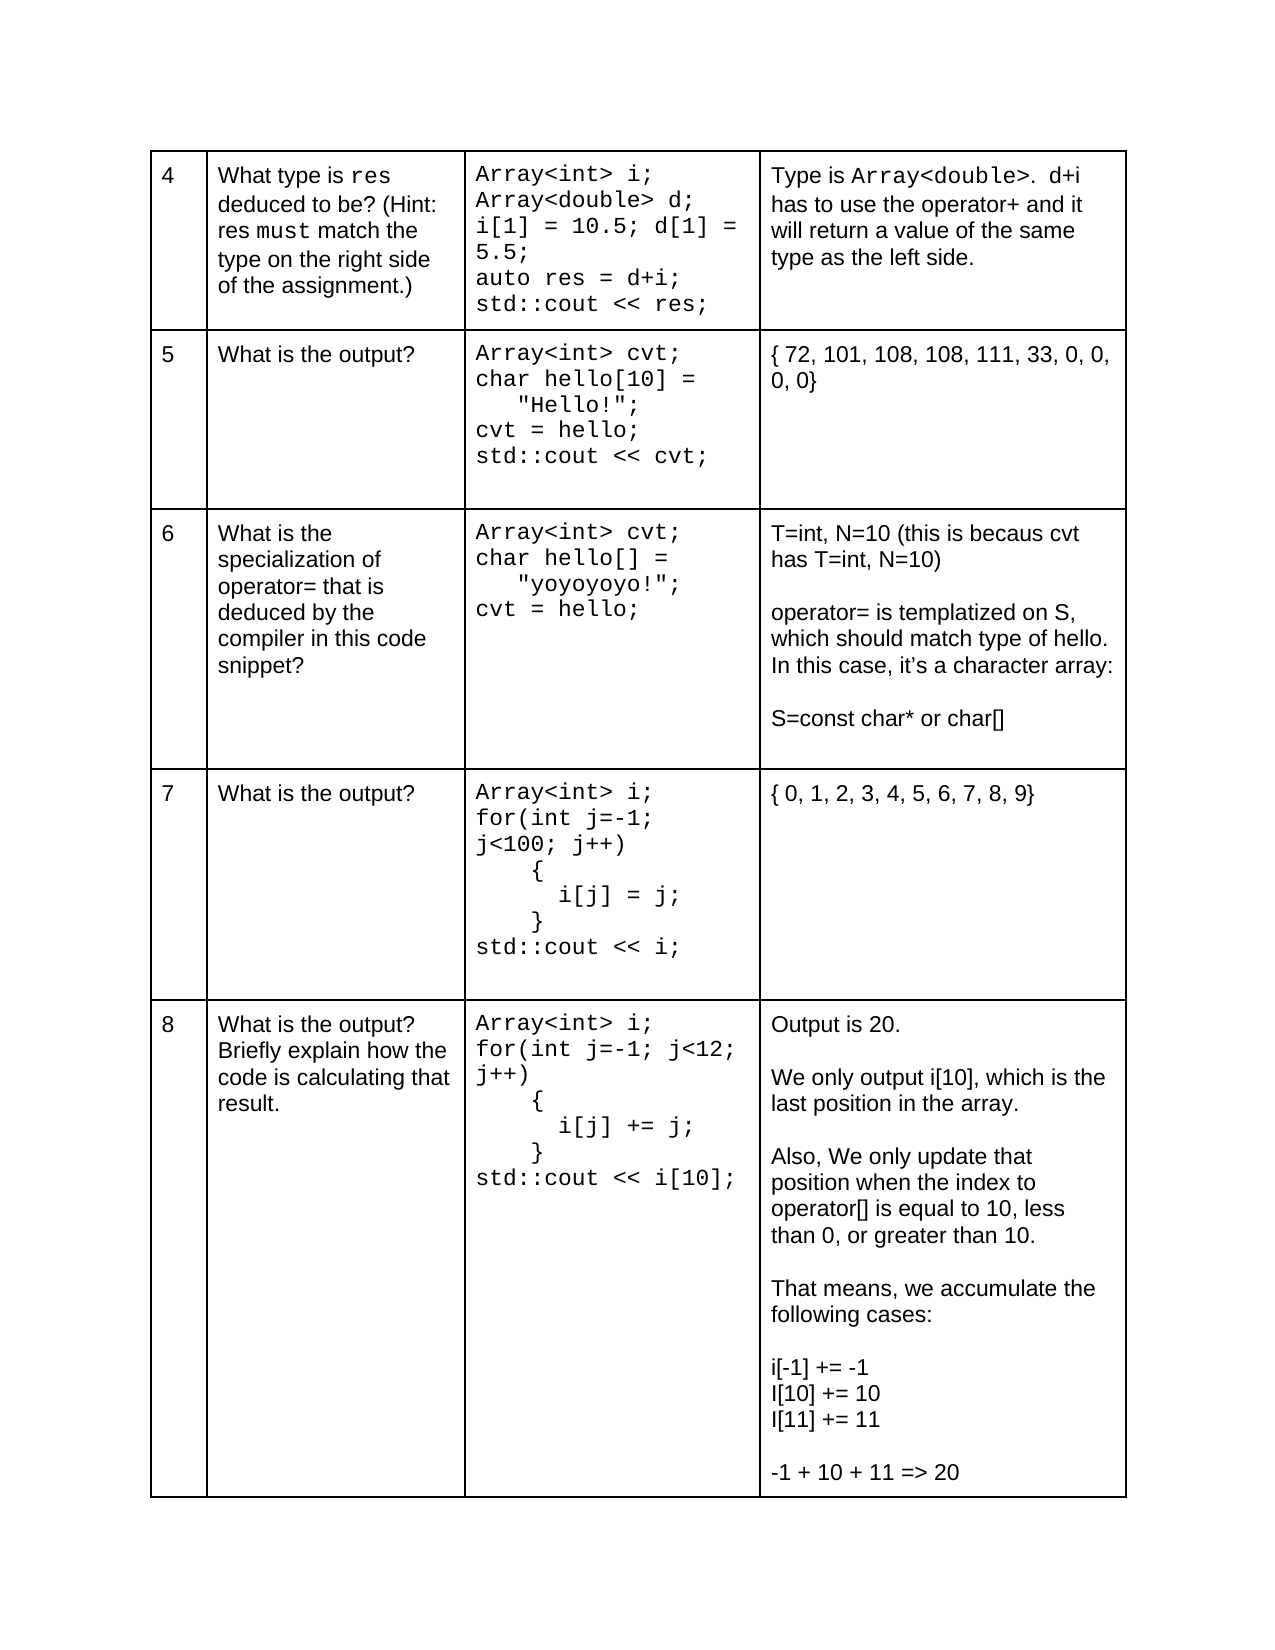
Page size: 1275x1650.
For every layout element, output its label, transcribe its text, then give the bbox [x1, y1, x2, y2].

table_cell Array<int> cvt; char hello[] = "yoyoyoyo!"; cvt = hello; [466, 510, 759, 768]
table_cell T=int, N=10 (this is becaus cvt has T=int, N=10) operator= is templatized on S, which should match type of hello. In this case, it’s a character array: S=const char* or char[] [761, 510, 1125, 768]
table_cell Array<int> i; for(int j=-1; j<12; j++) { i[j] += j; } std::cout << i[10]; [466, 1001, 759, 1496]
table_cell 6 [152, 510, 206, 768]
table_cell Array<int> cvt; char hello[10] = "Hello!"; cvt = hello; std::cout << cvt; [466, 331, 759, 507]
table_cell Type is Array<double>. d+i has to use the operator+ and it will return a value of the same type as the left side. [761, 152, 1125, 328]
table_cell { 0, 1, 2, 3, 4, 5, 6, 7, 8, 9} [761, 770, 1125, 998]
table_cell 7 [152, 770, 206, 998]
table_cell { 72, 101, 108, 108, 111, 33, 0, 0, 0, 0} [761, 331, 1125, 507]
table_cell What is the output? Briefly explain how the code is calculating that result. [208, 1001, 464, 1496]
table_cell 8 [152, 1001, 206, 1496]
table_cell What is the specialization of operator= that is deduced by the compiler in this code snippet? [208, 510, 464, 768]
table_cell What is the output? [208, 331, 464, 507]
table_cell 5 [152, 331, 206, 507]
table_cell 4 [152, 152, 206, 328]
table_cell What is the output? [208, 770, 464, 998]
table_cell Array<int> i; for(int j=-1; j<100; j++) { i[j] = j; } std::cout << i; [466, 770, 759, 998]
table_cell Output is 20. We only output i[10], which is the last position in the array. Also, We only update that position when the index to operator[] is equal to 10, less than 0, or greater than 10. That means, we accumulate the following cases: i[-1] += -1 I[10] += 10 I[11] += 11 -1 + 10 + 11 => 20 [761, 1001, 1125, 1496]
table_cell What type is res deduced to be? (Hint: res must match the type on the right side of the assignment.) [208, 152, 464, 328]
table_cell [466, 152, 759, 328]
